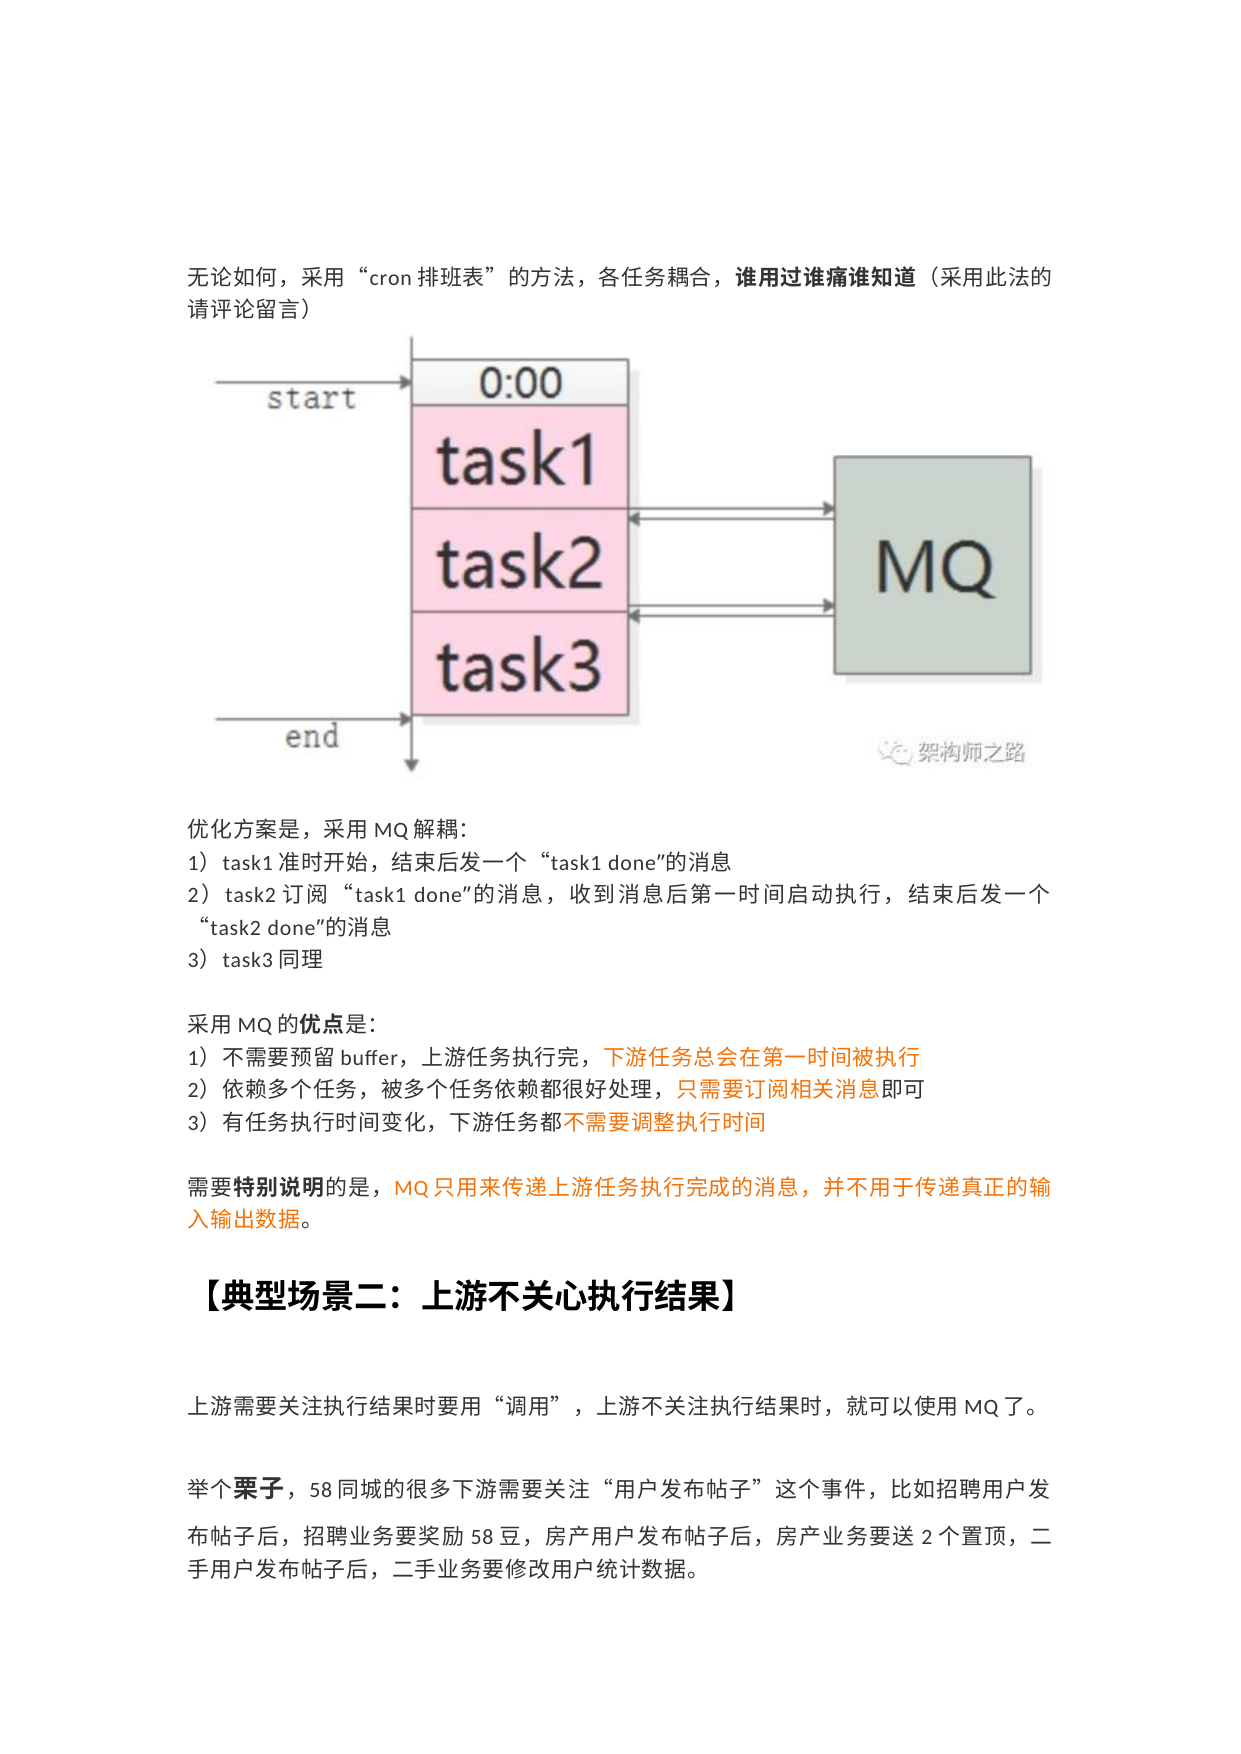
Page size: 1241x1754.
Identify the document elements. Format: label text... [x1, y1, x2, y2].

picture [187, 324, 1053, 790]
text 3）task3同理 [187, 942, 1053, 974]
text 3）有任务执行时间变化，下游任务都不需要调整执行时间 [187, 1104, 1053, 1137]
text 无论如何，采用“cron排班表”的方法，各任务耦合，谁用过谁痛谁知道（采用此法的请评论留言） [187, 259, 1053, 324]
text 2）task2订阅“task1 done”的消息，收到消息后第一时间启动执行，结束后发一个“task2 done”的消息 [187, 877, 1053, 942]
text 举个栗子，58同城的很多下游需要关注“用户发布帖子”这个事件，比如招聘用户发布帖子后，招聘业务要奖励58豆，房产用户发布帖子后，房产业务要送2个置顶，二手用户发布帖子后，二手业务要修改用户统计数据。 [187, 1454, 1053, 1584]
subtitle 【典型场景二：上游不关心执行结果】 [187, 1262, 1053, 1327]
text 采用MQ的优点是： [187, 1007, 1053, 1039]
text 优化方案是，采用MQ解耦： [187, 812, 1053, 844]
text 2）依赖多个任务，被多个任务依赖都很好处理，只需要订阅相关消息即可 [187, 1072, 1053, 1104]
text 上游需要关注执行结果时要用“调用”，上游不关注执行结果时，就可以使用MQ了。 [187, 1389, 1053, 1421]
text 1）不需要预留buffer，上游任务执行完，下游任务总会在第一时间被执行 [187, 1039, 1053, 1072]
text 1）task1准时开始，结束后发一个“task1 done”的消息 [187, 844, 1053, 877]
text 需要特别说明的是，MQ只用来传递上游任务执行完成的消息，并不用于传递真正的输入输出数据。 [187, 1169, 1053, 1234]
